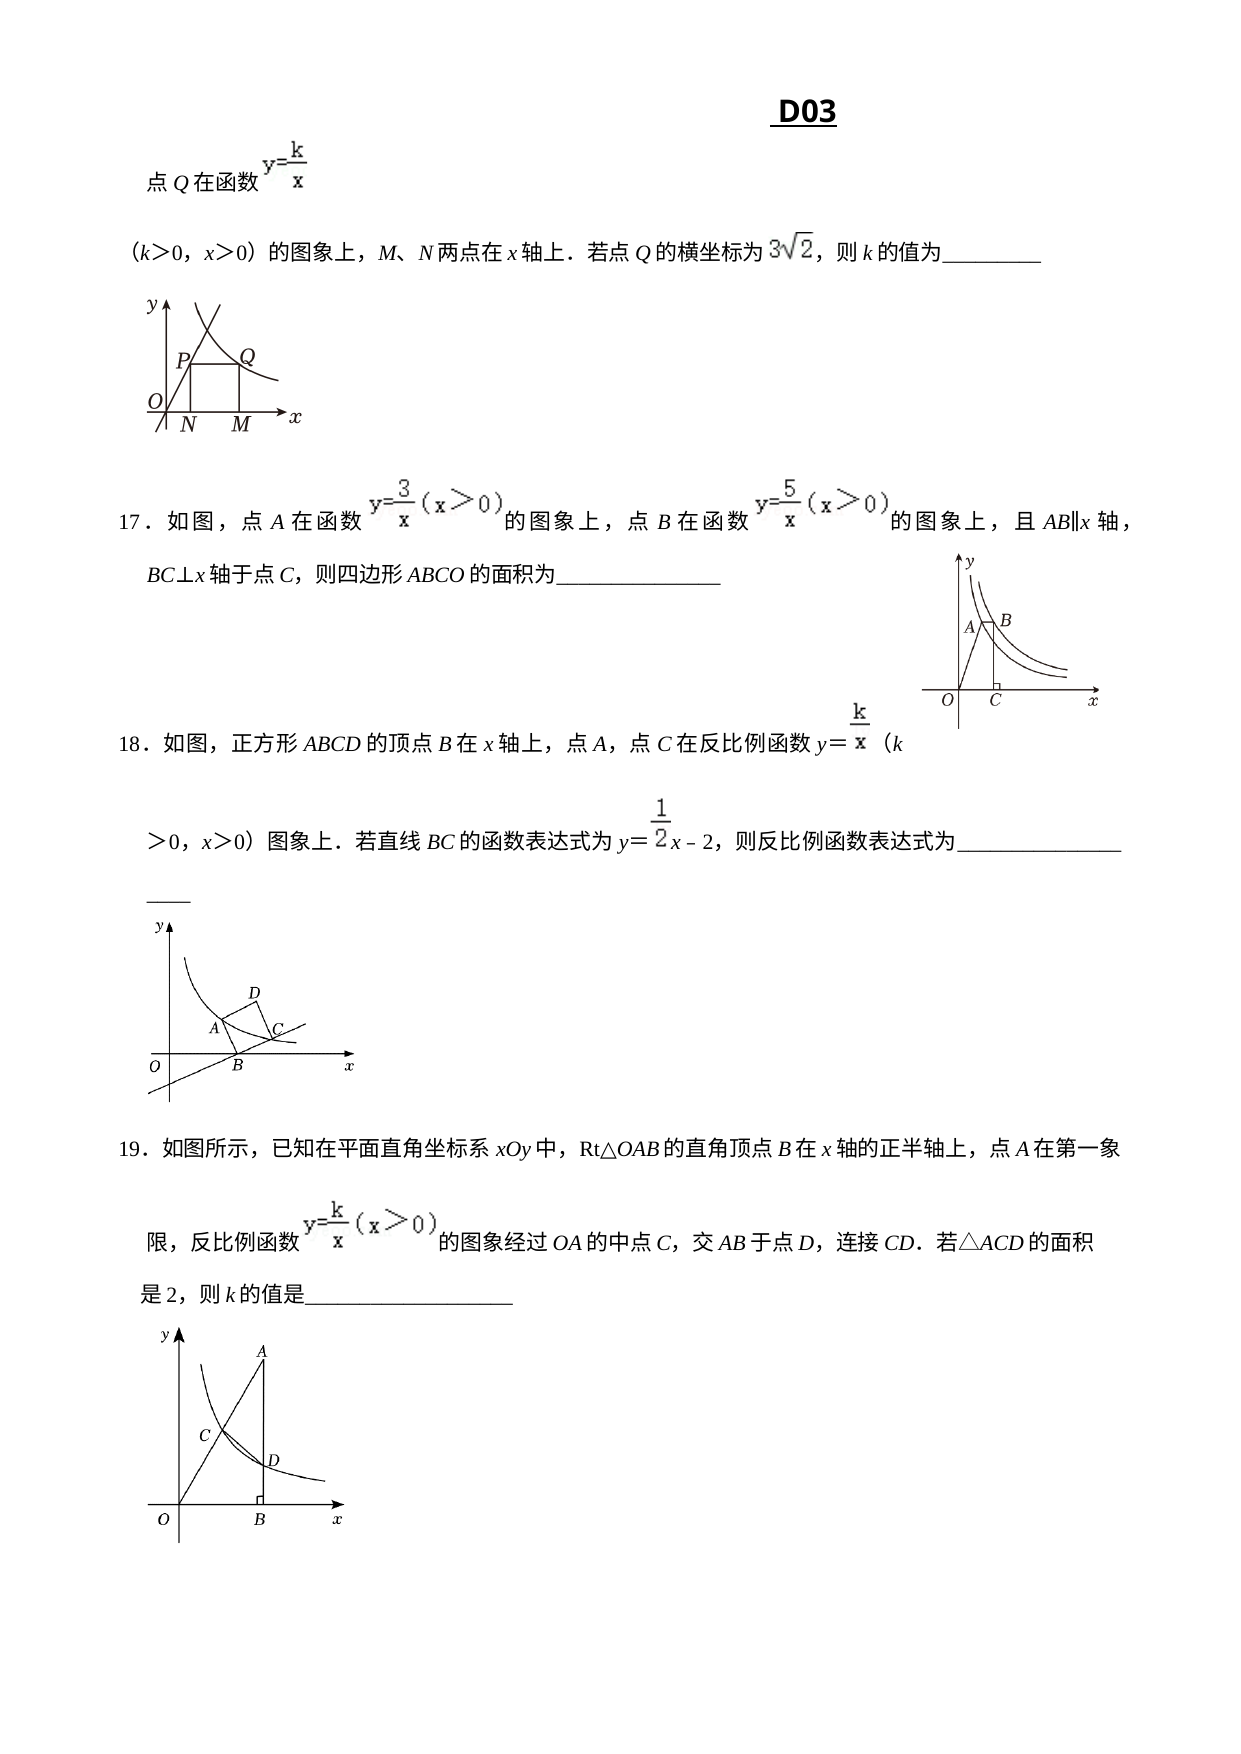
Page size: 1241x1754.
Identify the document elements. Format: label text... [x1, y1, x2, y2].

text 17．如图，点A在函数的图象上，点B在函数的图象上，且AB∥x轴，BC⊥x轴于点C，则四边形ABCO的面积为_______________ [118, 475, 1122, 589]
picture [146, 921, 355, 1103]
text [118, 136, 1122, 201]
text （k＞0，x＞0）的图象上，M、N两点在x轴上．若点Q的横坐标为，则k的值为_________ [118, 217, 1122, 282]
picture [146, 1325, 345, 1544]
picture [751, 475, 891, 530]
picture [920, 552, 1099, 727]
picture [258, 136, 308, 191]
text 18．如图，正方形ABCD的顶点B在x轴上，点A，点C在反比例函数y＝（k＞0，x＞0）图象上．若直线BC的函数表达式为y＝x﹣2，则反比例函数表达式为___________________ [118, 697, 1122, 908]
text 19．如图所示，已知在平面直角坐标系xOy中，Rt△OAB的直角顶点B在x轴的正半轴上，点A在第一象限，反比例函数的图象经过OA的中点C，交AB于点D，连接CD．若△ACD的面积 [118, 1131, 1122, 1261]
picture [299, 1196, 439, 1251]
picture [146, 297, 303, 434]
text 是2，则k的值是___________________ [140, 1277, 1122, 1309]
picture [650, 794, 671, 850]
picture [365, 475, 505, 530]
picture [764, 232, 815, 261]
picture [847, 697, 868, 752]
